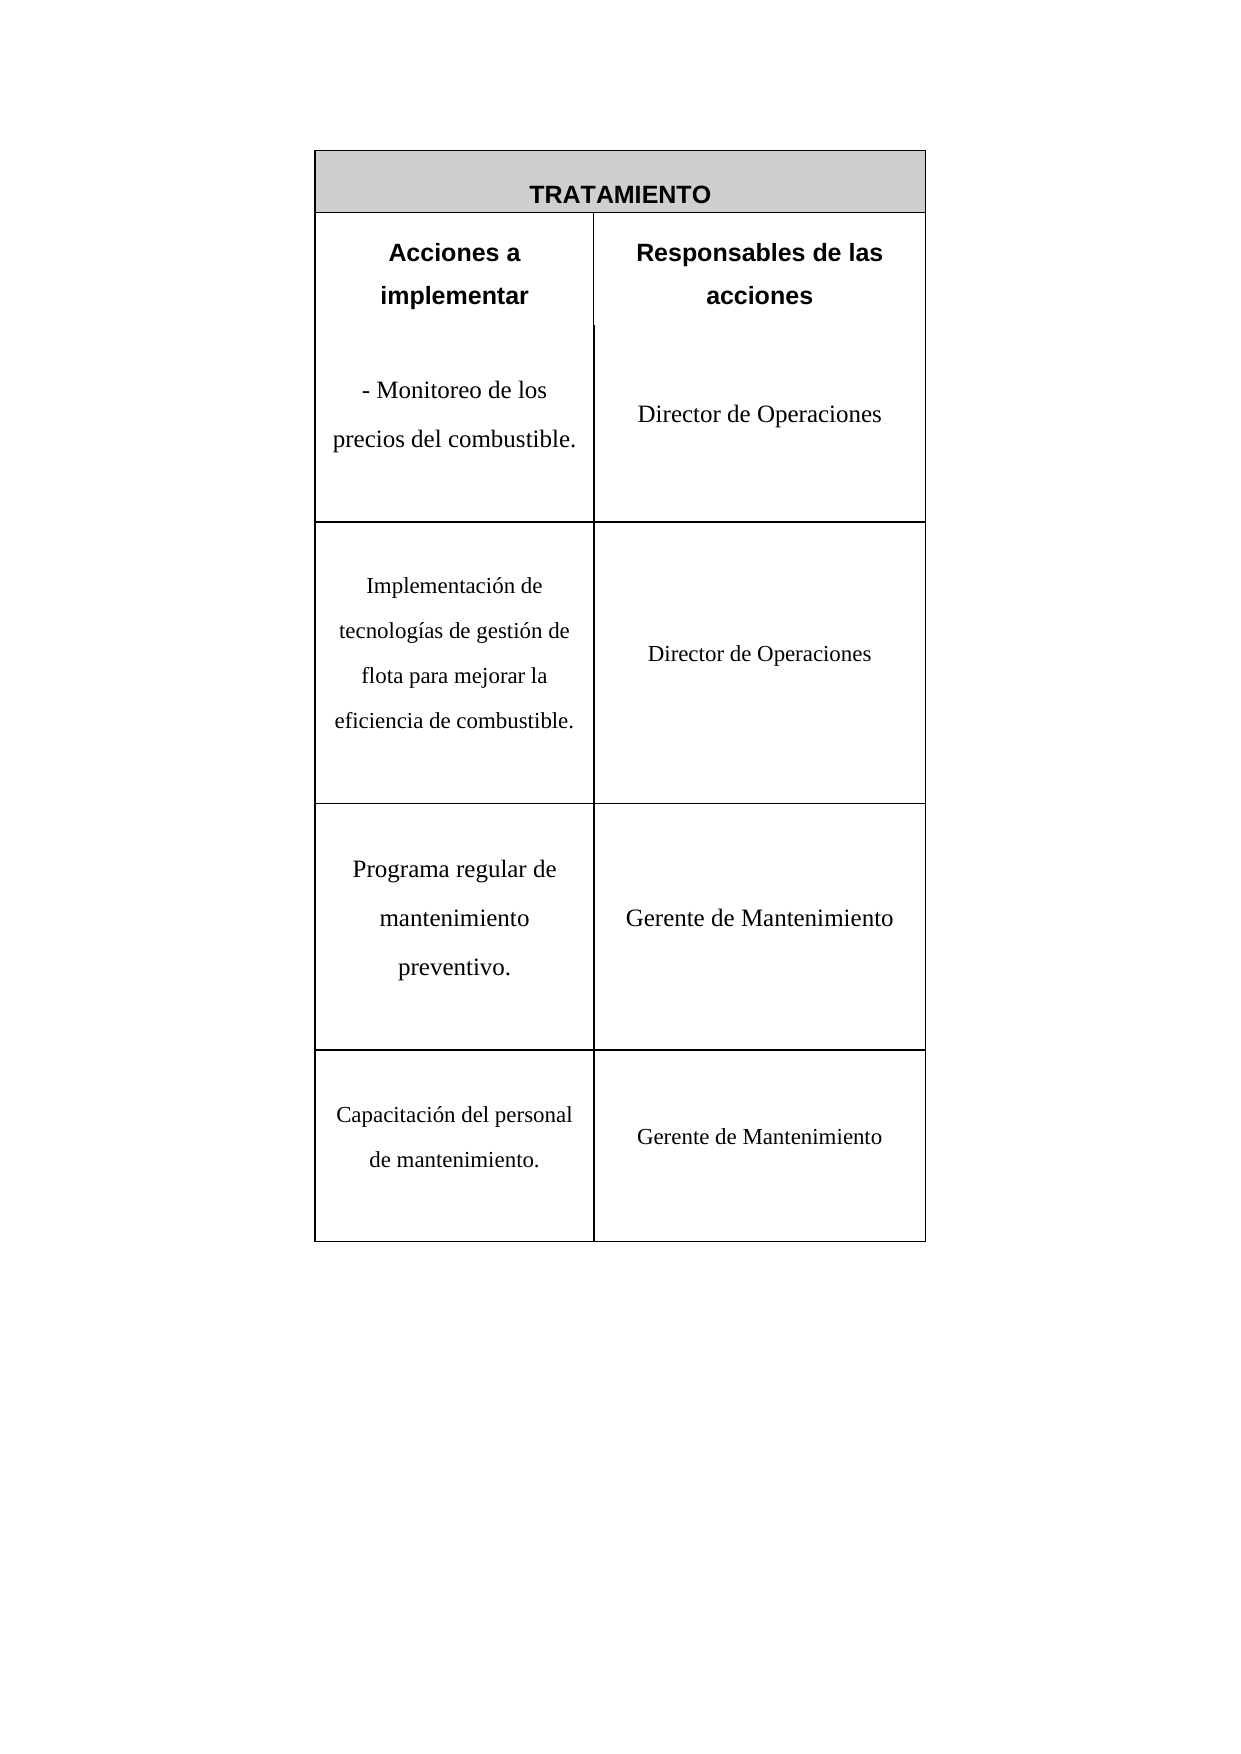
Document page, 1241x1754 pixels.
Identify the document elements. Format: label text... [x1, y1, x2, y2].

table_cell Director de Operaciones [595, 325, 925, 521]
table_cell Gerente de Mantenimiento [595, 804, 925, 1049]
table_cell - Monitoreo de los precios del combustible. [316, 325, 593, 521]
table_cell Gerente de Mantenimiento [595, 1051, 925, 1241]
table_cell Capacitación del personal de mantenimiento. [316, 1051, 593, 1241]
table_cell Acciones a implementar [316, 213, 593, 325]
table_header TRATAMIENTO [316, 151, 925, 212]
table_cell Implementación de tecnologías de gestión de flota para mejorar la eficiencia de combustible. [316, 523, 593, 803]
table_cell Director de Operaciones [595, 523, 925, 803]
table_cell Programa regular de mantenimiento preventivo. [316, 804, 593, 1049]
table_cell Responsables de las acciones [594, 213, 925, 325]
